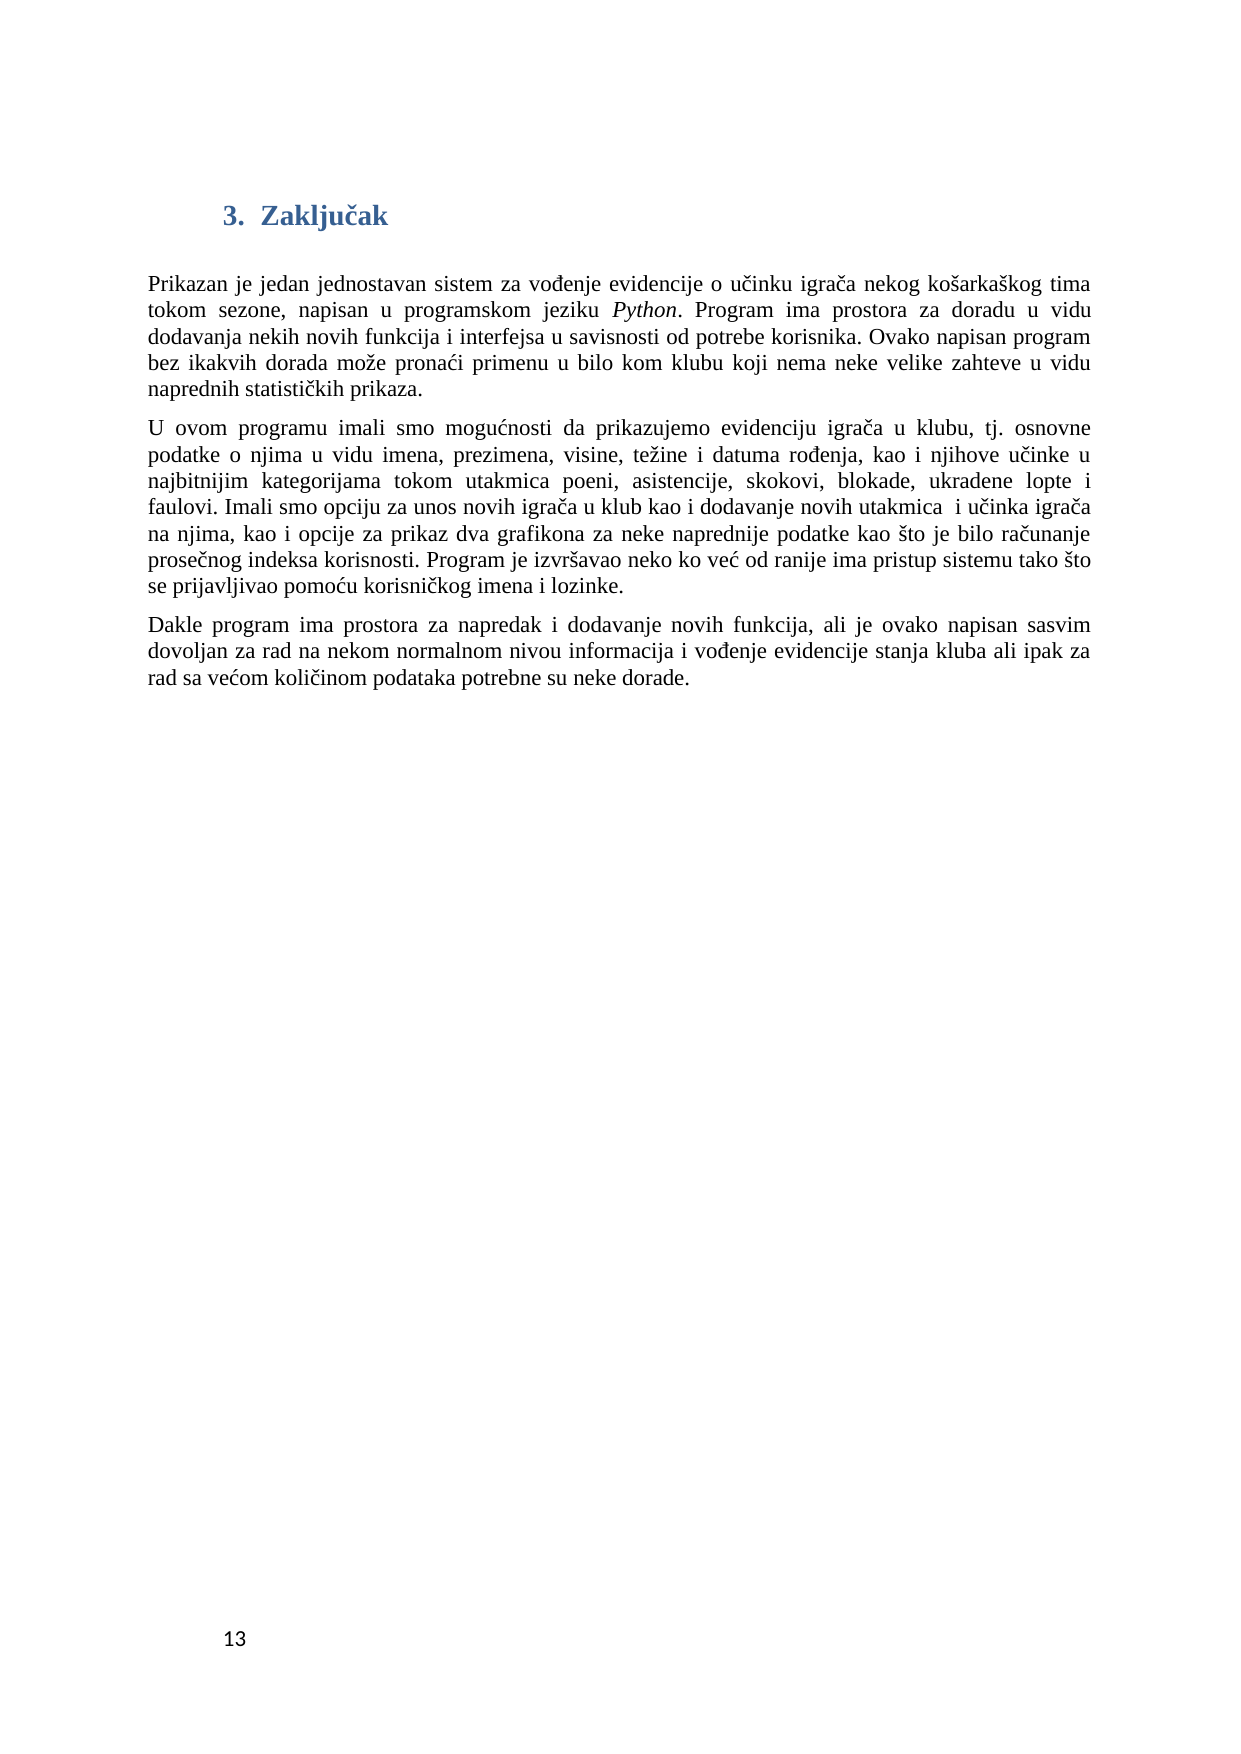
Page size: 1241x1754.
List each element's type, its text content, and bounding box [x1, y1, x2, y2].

subtitle Zaključak [223, 198, 1093, 231]
text Prikazan je jedan jednostavan sistem za vođenje evidencije o učinku igrača nekog košarkaškog tima tokom sezone, napisan u programskom jeziku Python. Program ima prostora za doradu u vidu dodavanja nekih novih funkcija i interfejsa u savisnosti od potrebe korisnika. Ovako napisan program bez ikakvih dorada može pronaći primenu u bilo kom klubu koji nema neke velike zahteve u vidu naprednih statističkih prikaza. [148, 270, 1093, 402]
text U ovom programu imali smo mogućnosti da prikazujemo evidenciju igrača u klubu, tj. osnovne podatke o njima u vidu imena, prezimena, visine, težine i datuma rođenja, kao i njihove učinke u najbitnijim kategorijama tokom utakmica poeni, asistencije, skokovi, blokade, ukradene lopte i faulovi. Imali smo opciju za unos novih igrača u klub kao i dodavanje novih utakmica i učinka igrača na njima, kao i opcije za prikaz dva grafikona za neke naprednije podatke kao što je bilo računanje prosečnog indeksa korisnosti. Program je izvršavao neko ko već od ranije ima pristup sistemu tako što se prijavljivao pomoću korisničkog imena i lozinke. [148, 414, 1093, 599]
text Dakle program ima prostora za napredak i dodavanje novih funkcija, ali je ovako napisan sasvim dovoljan za rad na nekom normalnom nivou informacija i vođenje evidencije stanja kluba ali ipak za rad sa većom količinom podataka potrebne su neke dorade. [148, 611, 1093, 690]
